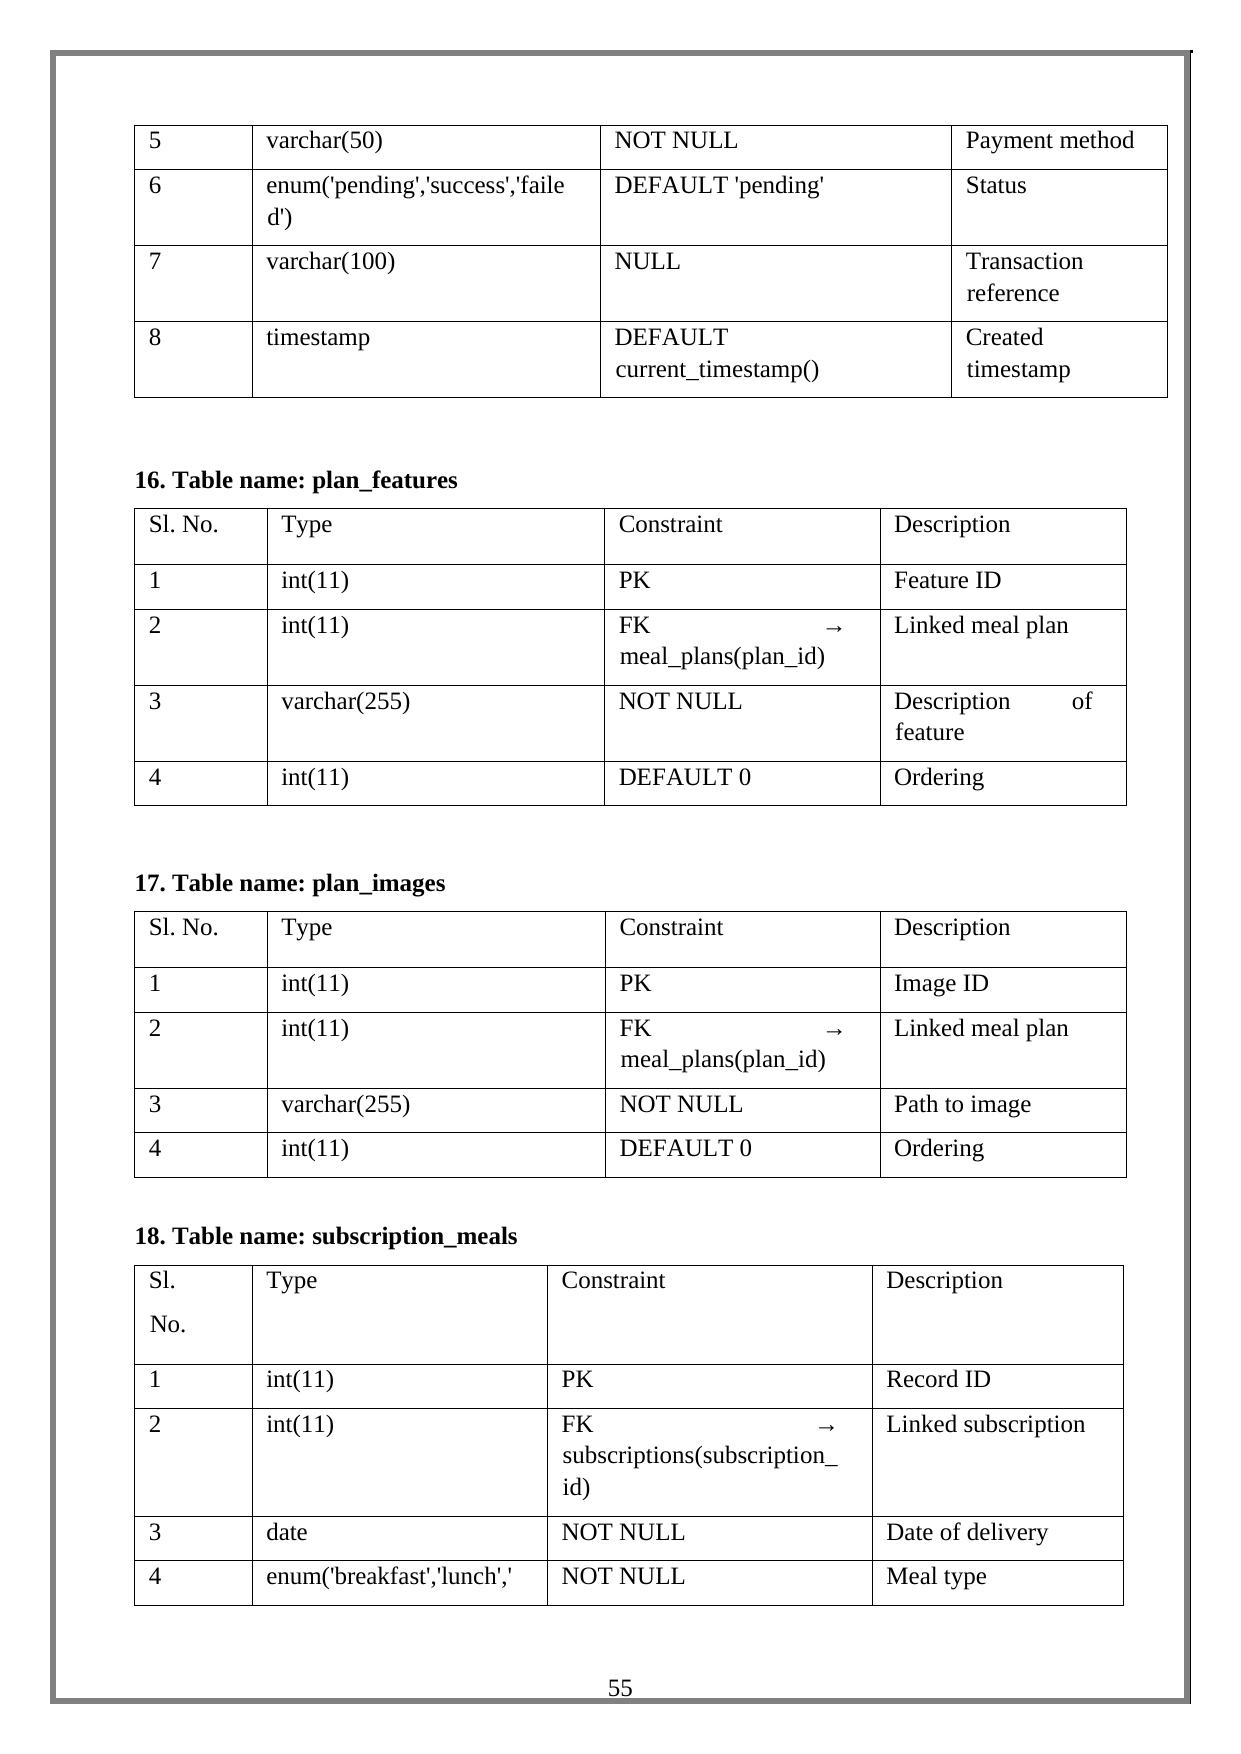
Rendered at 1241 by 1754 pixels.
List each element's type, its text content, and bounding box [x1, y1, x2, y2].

table_cell Payment method [952, 126, 1167, 169]
table_header Type [268, 912, 605, 967]
table_cell DEFAULT 0 [606, 1133, 880, 1177]
table_cell FK → meal_plans(plan_id) [606, 1013, 880, 1088]
table_cell NOT NULL [606, 1089, 880, 1132]
table_cell Ordering [881, 1133, 1126, 1177]
table_cell NOT NULL [548, 1517, 872, 1560]
table_cell 4 [135, 762, 267, 805]
table_cell Path to image [881, 1089, 1126, 1132]
table_cell DEFAULT 'pending' [601, 170, 951, 245]
table_header Constraint [606, 912, 880, 967]
table_cell 3 [135, 1517, 252, 1560]
table_cell PK [605, 565, 880, 609]
table_header Description [881, 912, 1126, 967]
text 16. Table name: plan_features [134, 465, 1106, 493]
table_header Description [881, 509, 1126, 564]
table_cell 4 [135, 1133, 267, 1177]
table_cell 2 [135, 1409, 252, 1516]
table_cell int(11) [268, 762, 604, 805]
table_cell Meal type [873, 1561, 1123, 1604]
table_cell int(11) [268, 610, 604, 685]
table_cell int(11) [253, 1409, 547, 1516]
table_header Constraint [605, 509, 880, 564]
table_cell int(11) [268, 565, 604, 609]
table_cell Status [952, 170, 1167, 245]
table_cell PK [606, 968, 880, 1012]
table_cell NOT NULL [605, 686, 880, 761]
table_cell Date of delivery [873, 1517, 1123, 1560]
table_cell NULL [601, 246, 951, 321]
table_cell Description of feature [881, 686, 1126, 761]
table_cell 7 [135, 246, 252, 321]
table_cell varchar(255) [268, 686, 604, 761]
table_cell FK → meal_plans(plan_id) [605, 610, 880, 685]
table_cell 1 [135, 565, 267, 609]
text 17. Table name: plan_images [134, 868, 1106, 896]
table_cell 5 [135, 126, 252, 169]
table_cell date [253, 1517, 547, 1560]
table_header Constraint [548, 1266, 872, 1363]
table_cell 4 [135, 1561, 252, 1604]
table_cell 8 [135, 322, 252, 397]
table_cell Linked meal plan [881, 610, 1126, 685]
table_cell varchar(100) [253, 246, 600, 321]
table_cell 1 [135, 1365, 252, 1408]
table_cell 1 [135, 968, 267, 1012]
table_cell Image ID [881, 968, 1126, 1012]
table_cell varchar(50) [253, 126, 600, 169]
table_cell 6 [135, 170, 252, 245]
table_header Type [268, 509, 604, 564]
table_cell int(11) [268, 968, 605, 1012]
table_cell DEFAULT current_timestamp() [601, 322, 951, 397]
table_cell varchar(255) [268, 1089, 605, 1132]
table_header Sl. No. [135, 1266, 252, 1363]
table_cell DEFAULT 0 [605, 762, 880, 805]
table_cell Feature ID [881, 565, 1126, 609]
table_cell Linked meal plan [881, 1013, 1126, 1088]
table_cell int(11) [268, 1013, 605, 1088]
table_cell int(11) [268, 1133, 605, 1177]
table_header Type [253, 1266, 547, 1363]
table_header Description [873, 1266, 1123, 1363]
table_cell NOT NULL [548, 1561, 872, 1604]
table_cell timestamp [253, 322, 600, 397]
table_cell int(11) [253, 1365, 547, 1408]
table_header Sl. No. [135, 912, 267, 967]
table_cell Transaction reference [952, 246, 1167, 321]
table_cell PK [548, 1365, 872, 1408]
table_cell Record ID [873, 1365, 1123, 1408]
table_cell 2 [135, 1013, 267, 1088]
table_cell 3 [135, 686, 267, 761]
table_cell 3 [135, 1089, 267, 1132]
table_cell FK → subscriptions(subscription_id) [548, 1409, 872, 1516]
table_cell Linked subscription [873, 1409, 1123, 1516]
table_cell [253, 1561, 547, 1604]
table_cell Ordering [881, 762, 1126, 805]
table_cell 2 [135, 610, 267, 685]
text 18. Table name: subscription_meals [134, 1221, 1106, 1250]
table_cell enum('pending','success','failed') [253, 170, 600, 245]
table_cell Created timestamp [952, 322, 1167, 397]
table_header Sl. No. [135, 509, 267, 564]
table_cell NOT NULL [601, 126, 951, 169]
